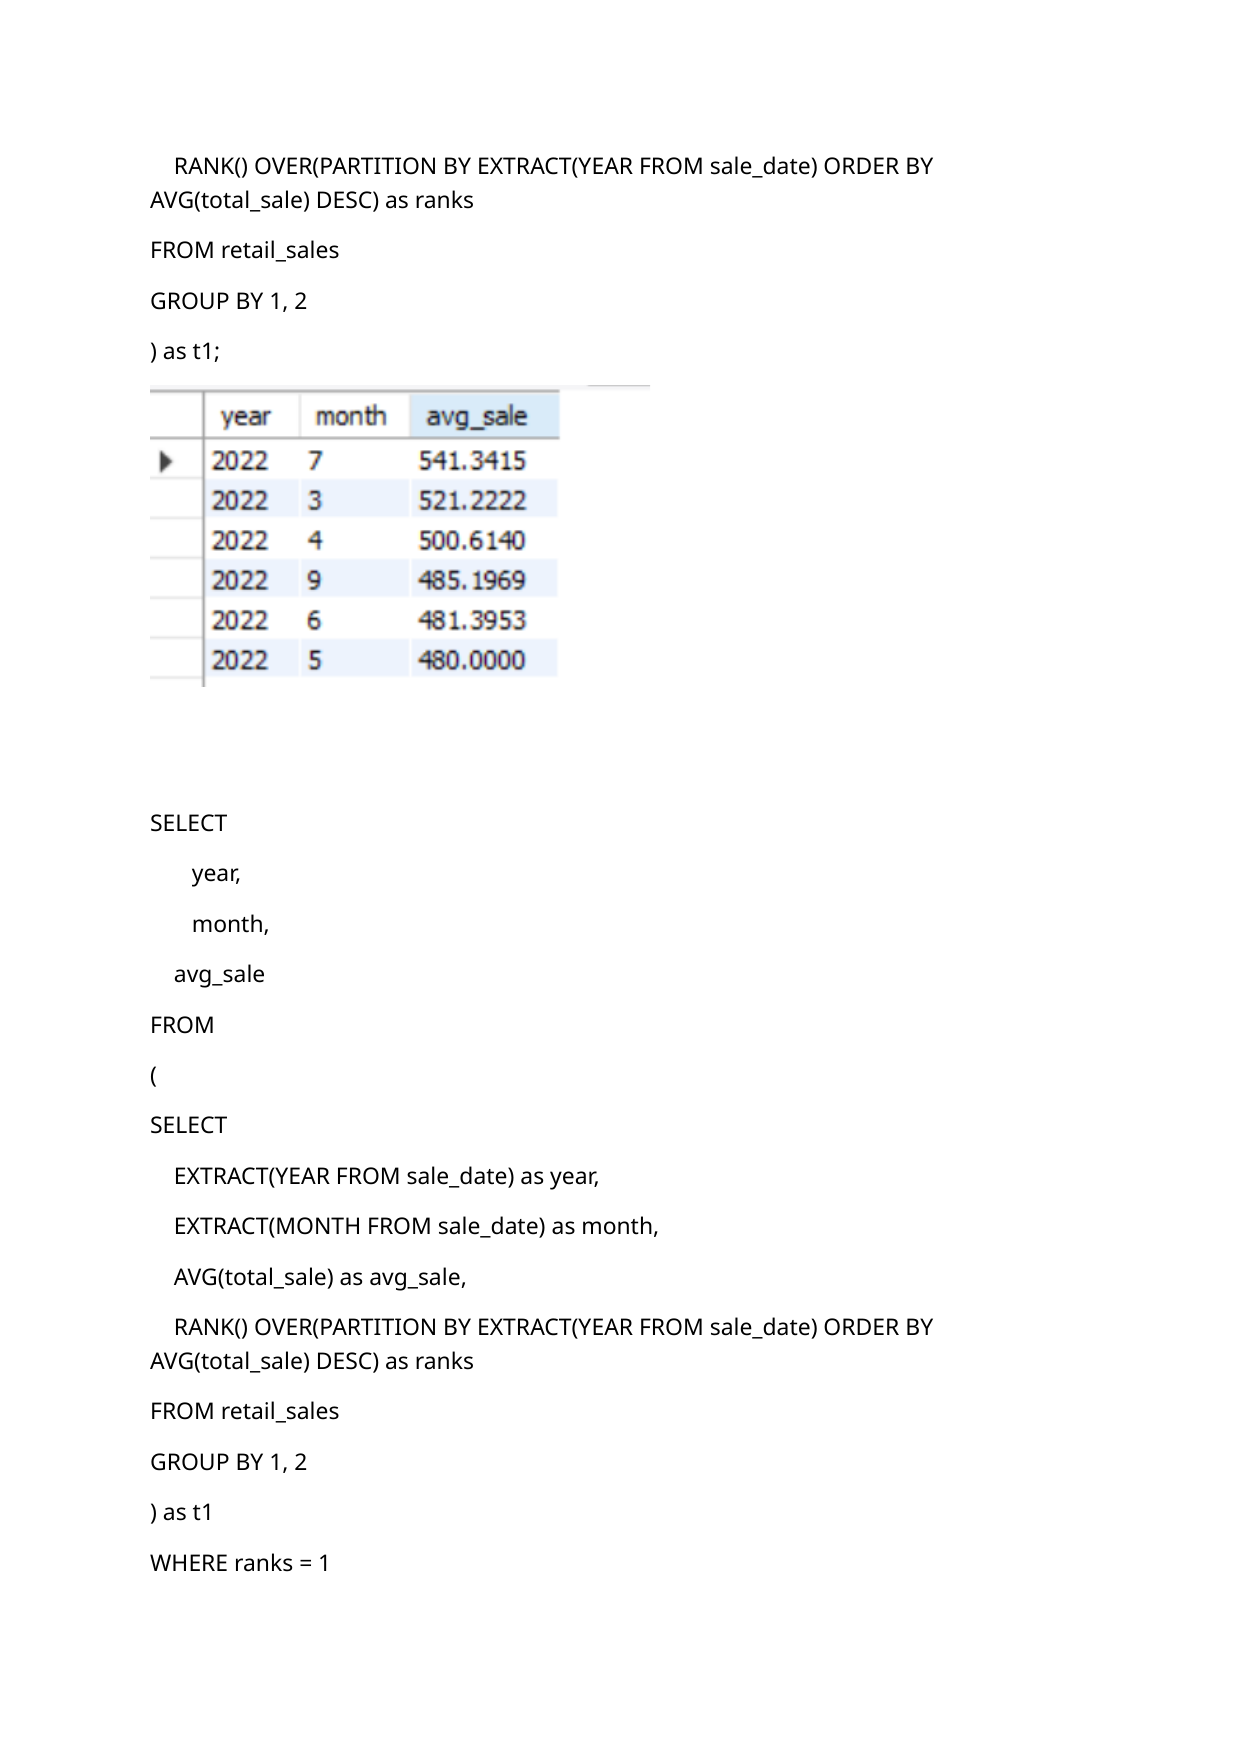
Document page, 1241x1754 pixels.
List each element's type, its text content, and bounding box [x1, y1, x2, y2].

text RANK() OVER(PARTITION BY EXTRACT(YEAR FROM sale_date) ORDER BY AVG(total_sale) DESC) as ranks [150, 150, 1090, 215]
text EXTRACT(YEAR FROM sale_date) as year, [150, 1160, 1090, 1191]
text AVG(total_sale) as avg_sale, [150, 1261, 1090, 1292]
text FROM retail_sales [150, 1395, 1090, 1427]
text ( [150, 1059, 1090, 1090]
text year, [150, 857, 1090, 889]
text GROUP BY 1, 2 [150, 284, 1090, 316]
text SELECT [150, 807, 1090, 838]
text FROM retail_sales [150, 234, 1090, 265]
text EXTRACT(MONTH FROM sale_date) as month, [150, 1210, 1090, 1242]
text GROUP BY 1, 2 [150, 1446, 1090, 1477]
text ) as t1; [150, 335, 1090, 366]
text FROM [150, 1009, 1090, 1040]
text avg_sale [150, 958, 1090, 989]
text RANK() OVER(PARTITION BY EXTRACT(YEAR FROM sale_date) ORDER BY AVG(total_sale) DESC) as ranks [150, 1311, 1090, 1376]
text month, [150, 908, 1090, 939]
text SELECT [150, 1109, 1090, 1141]
picture [150, 385, 650, 687]
text ) as t1 [150, 1496, 1090, 1527]
text WHERE ranks = 1 [150, 1547, 1090, 1578]
